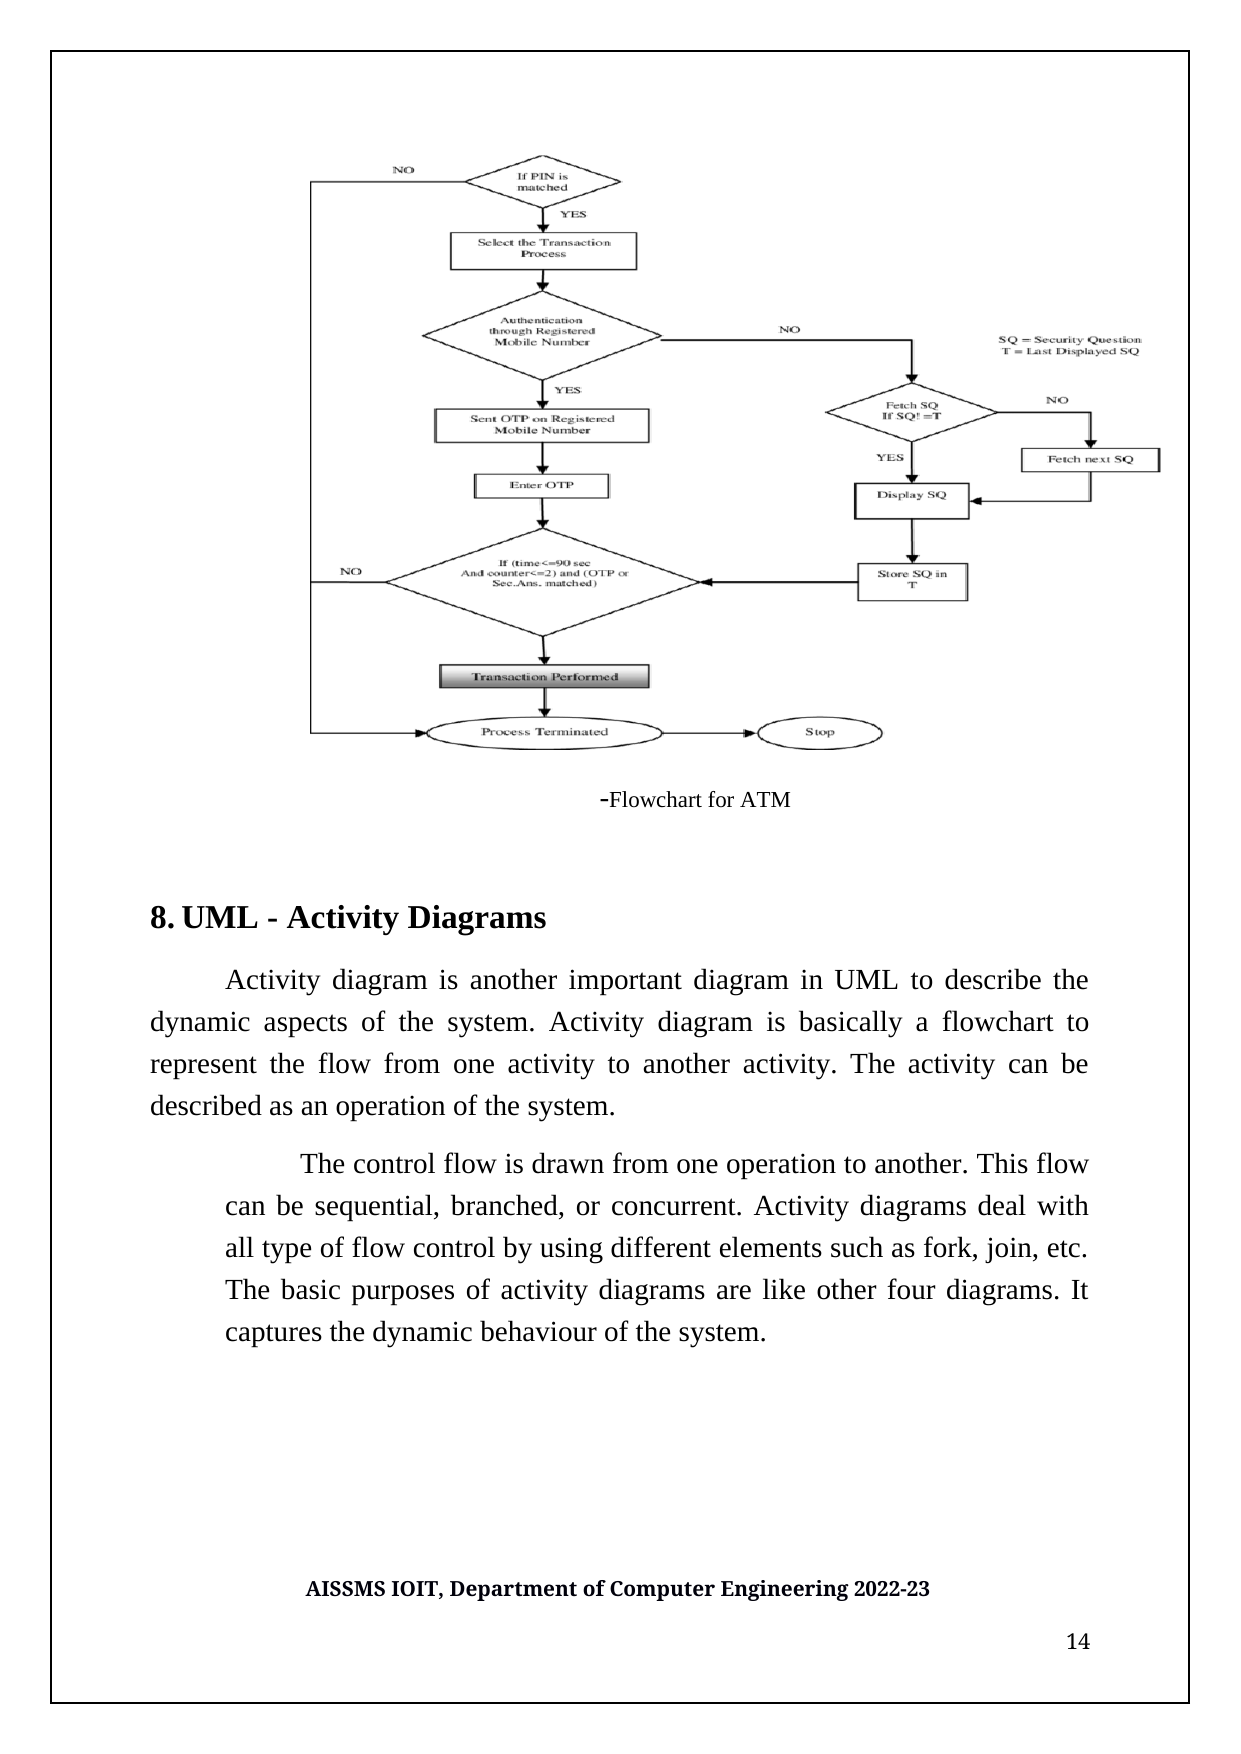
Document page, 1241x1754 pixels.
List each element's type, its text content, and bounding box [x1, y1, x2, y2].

text 8. UML - Activity Diagrams [150, 897, 1090, 936]
text -Flowchart for ATM [225, 780, 1090, 814]
picture [300, 150, 1165, 757]
text Activity diagram is another important diagram in UML to describe the dynamic aspects of the system. Activity diagram is basically a flowchart to represent the flow from one activity to another activity. The activity can be described as an operation of the system. [150, 962, 1090, 1121]
text The control flow is drawn from one operation to another. This flow can be sequential, branched, or concurrent. Activity diagrams deal with all type of flow control by using different elements such as fork, join, etc. The basic purposes of activity diagrams are like other four diagrams. It captures the dynamic behaviour of the system. [225, 1146, 1090, 1347]
